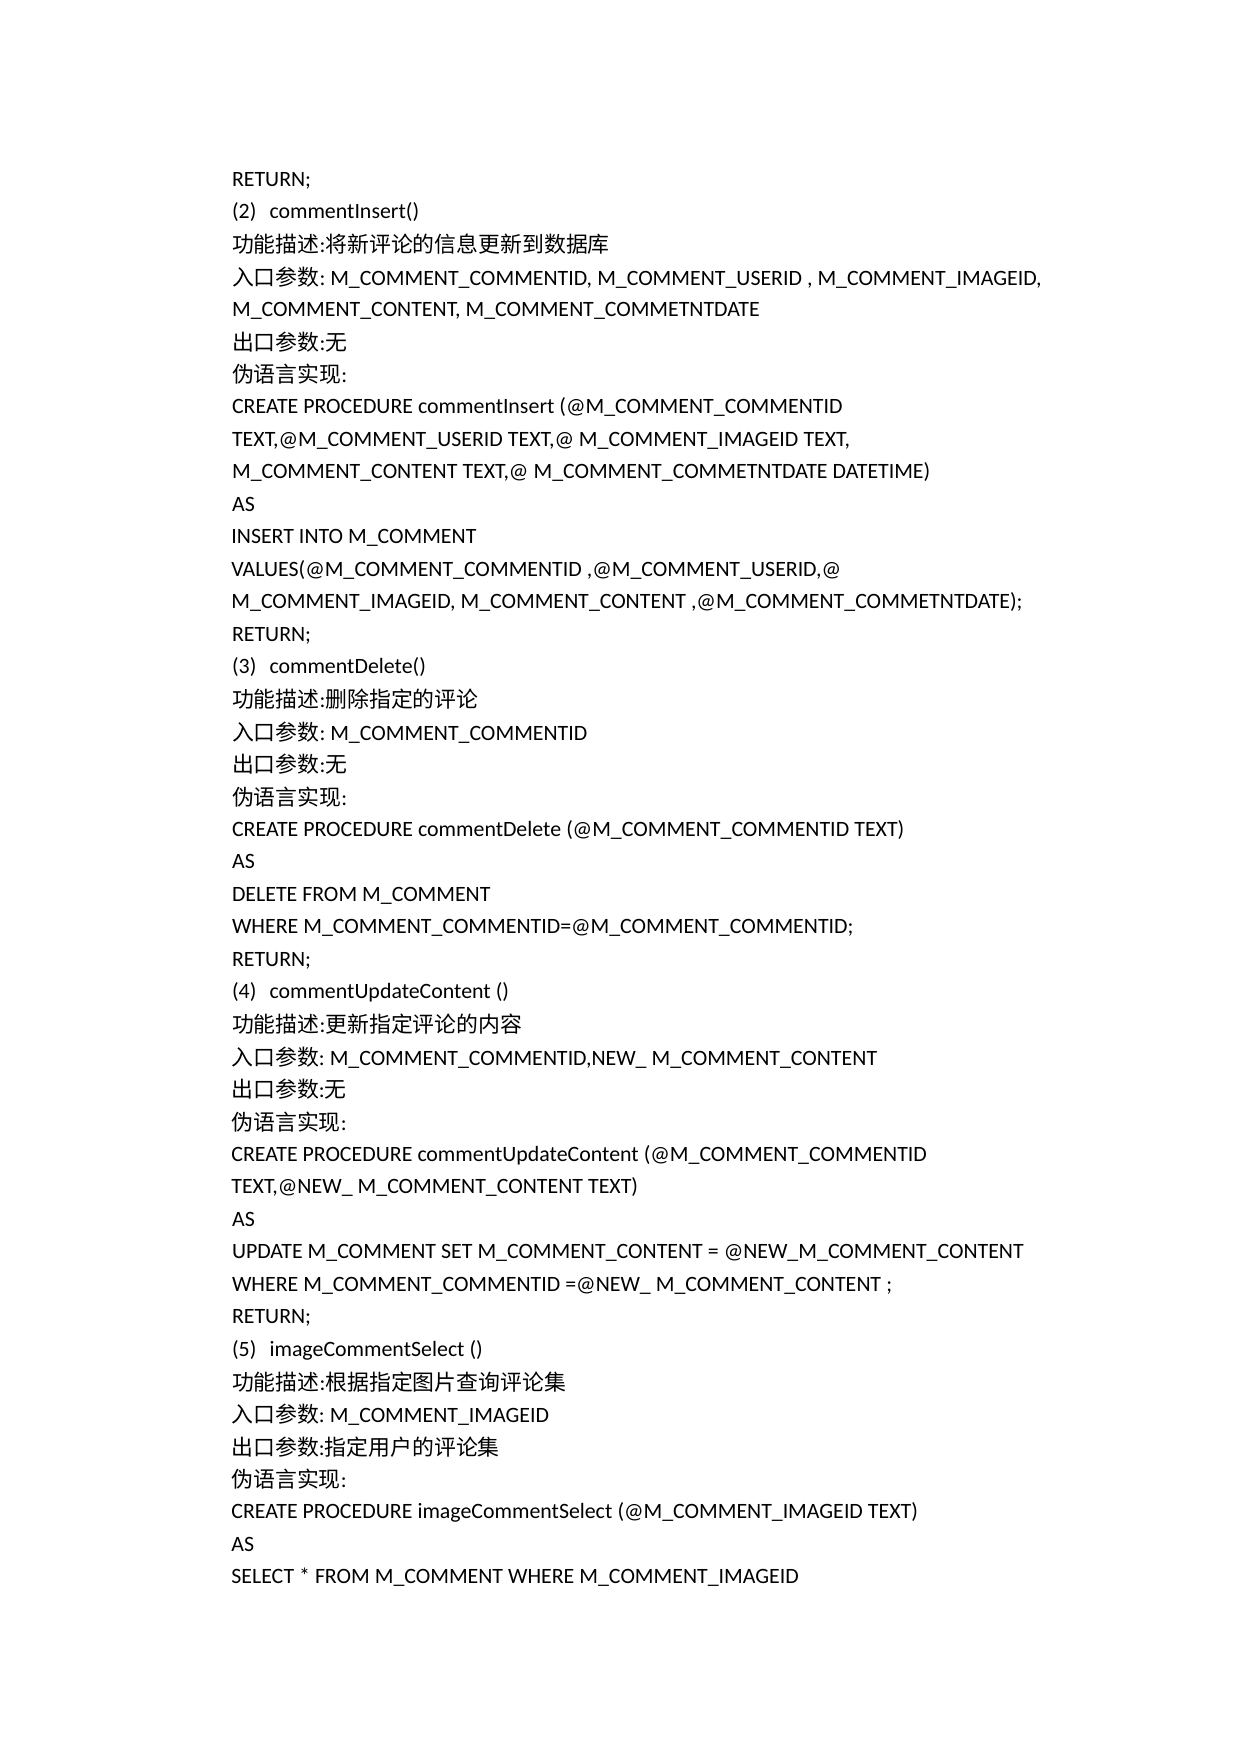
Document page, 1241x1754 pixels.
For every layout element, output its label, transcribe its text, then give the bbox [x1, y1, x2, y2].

list commentUpdateContent () [232, 974, 1053, 1007]
text RETURN; [232, 1299, 1053, 1332]
text 出口参数:指定用户的评论集 [187, 1429, 1053, 1462]
list imageCommentSelect () [232, 1332, 1053, 1364]
text RETURN; [232, 942, 1053, 974]
text 伪语言实现: [187, 1462, 1053, 1494]
text 伪语言实现: [232, 779, 1053, 812]
text 出口参数:无 [187, 1072, 1053, 1104]
text 功能描述:更新指定评论的内容 [232, 1007, 1053, 1039]
text RETURN; [232, 162, 1053, 194]
text AS [232, 487, 1053, 519]
text CREATE PROCEDURE commentInsert (@M_COMMENT_COMMENTID TEXT,@M_COMMENT_USERID TEXT,@ M_COMMENT_IMAGEID TEXT, M_COMMENT_CONTENT TEXT,@ M_COMMENT_COMMETNTDATE DATETIME) [232, 389, 1053, 487]
text 入口参数: M_COMMENT_IMAGEID [187, 1397, 1053, 1429]
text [231, 1559, 1053, 1592]
text 伪语言实现: [187, 1104, 1053, 1137]
text 出口参数:无 [232, 747, 1053, 779]
text 功能描述:根据指定图片查询评论集 [232, 1364, 1053, 1397]
list commentDelete() [232, 649, 1053, 682]
text CREATE PROCEDURE commentUpdateContent (@M_COMMENT_COMMENTID TEXT,@NEW_ M_COMMENT_CONTENT TEXT) [231, 1137, 1053, 1202]
list commentInsert() [232, 194, 1053, 227]
text RETURN; [232, 617, 1053, 649]
text 出口参数:无 [232, 324, 1053, 357]
text WHERE M_COMMENT_COMMENTID=@M_COMMENT_COMMENTID; [232, 909, 1053, 942]
text DELETE FROM M_COMMENT [232, 877, 1053, 909]
text 入口参数: M_COMMENT_COMMENTID, M_COMMENT_USERID , M_COMMENT_IMAGEID, M_COMMENT_CONTENT, M_COMMENT_COMMETNTDATE [232, 259, 1053, 324]
text INSERT INTO M_COMMENT VALUES(@M_COMMENT_COMMENTID ,@M_COMMENT_USERID,@ M_COMMENT_IMAGEID, M_COMMENT_CONTENT ,@M_COMMENT_COMMETNTDATE); [231, 519, 1053, 617]
text 功能描述:删除指定的评论 [232, 682, 1053, 714]
text 入口参数: M_COMMENT_COMMENTID,NEW_ M_COMMENT_CONTENT [187, 1039, 1053, 1072]
text AS [232, 1202, 1053, 1234]
text CREATE PROCEDURE imageCommentSelect (@M_COMMENT_IMAGEID TEXT) [187, 1494, 1053, 1527]
text AS [187, 1527, 1053, 1559]
text CREATE PROCEDURE commentDelete (@M_COMMENT_COMMENTID TEXT) [232, 812, 1053, 844]
text AS [232, 844, 1053, 877]
text 功能描述:将新评论的信息更新到数据库 [232, 227, 1053, 259]
text 入口参数: M_COMMENT_COMMENTID [232, 714, 1053, 747]
text 伪语言实现: [232, 357, 1053, 389]
text UPDATE M_COMMENT SET M_COMMENT_CONTENT = @NEW_M_COMMENT_CONTENT WHERE M_COMMENT_COMMENTID =@NEW_ M_COMMENT_CONTENT ; [232, 1234, 1053, 1299]
